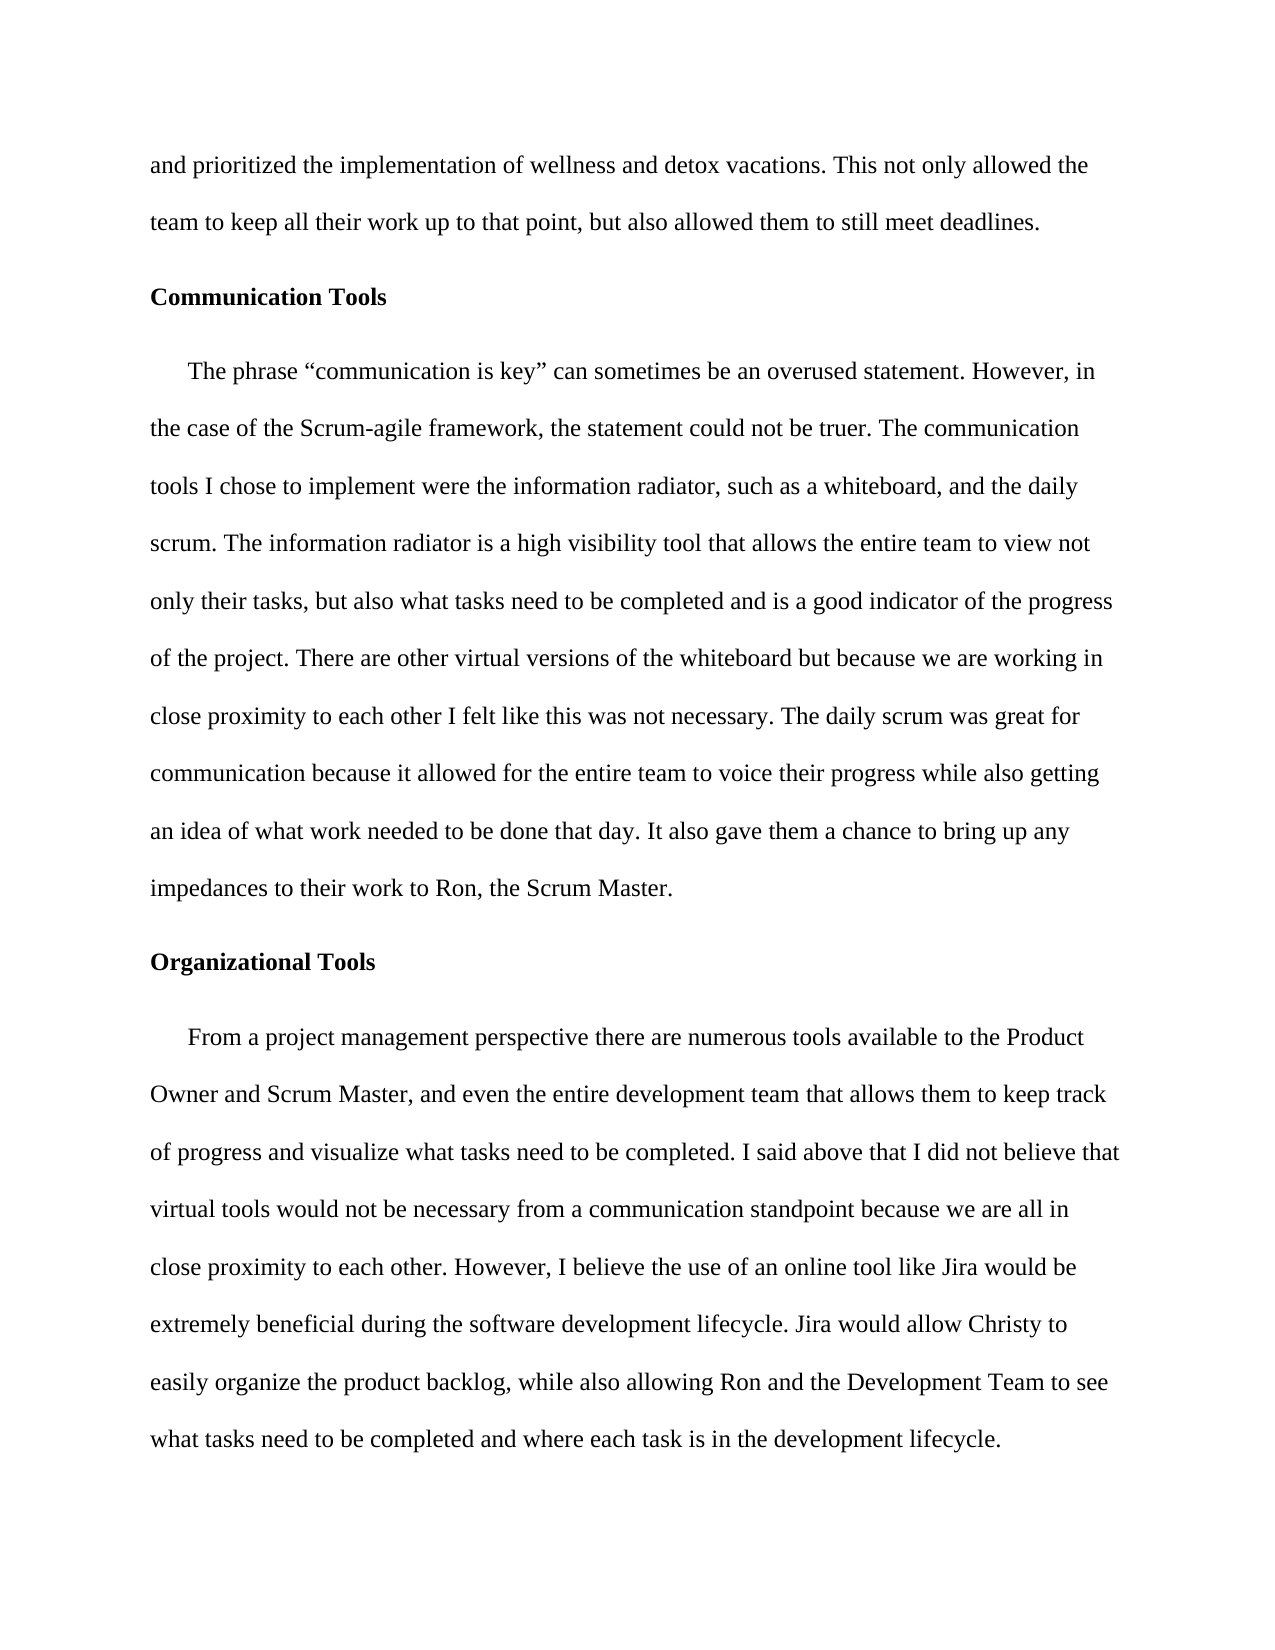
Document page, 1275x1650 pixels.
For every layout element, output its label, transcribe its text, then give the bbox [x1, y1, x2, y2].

text Communication Tools [150, 282, 1125, 310]
text The phrase “communication is key” can sometimes be an overused statement. However, in the case of the Scrum-agile framework, the statement could not be truer. The communication tools I chose to implement were the information radiator, such as a whiteboard, and the daily scrum. The information radiator is a high visibility tool that allows the entire team to view not only their tasks, but also what tasks need to be completed and is a good indicator of the progress of the project. There are other virtual versions of the whiteboard but because we are working in close proximity to each other I felt like this was not necessary. The daily scrum was great for communication because it allowed for the entire team to voice their progress while also getting an idea of what work needed to be done that day. It also gave them a chance to bring up any impedances to their work to Ron, the Scrum Master. [150, 356, 1125, 902]
text Organizational Tools [150, 947, 1125, 976]
text From a project management perspective there are numerous tools available to the Product Owner and Scrum Master, and even the entire development team that allows them to keep track of progress and visualize what tasks need to be completed. I said above that I did not believe that virtual tools would not be necessary from a communication standpoint because we are all in close proximity to each other. However, I believe the use of an online tool like Jira would be extremely beneficial during the software development lifecycle. Jira would allow Christy to easily organize the product backlog, while also allowing Ron and the Development Team to see what tasks need to be completed and where each task is in the development lifecycle. [150, 1022, 1125, 1453]
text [150, 150, 1125, 236]
